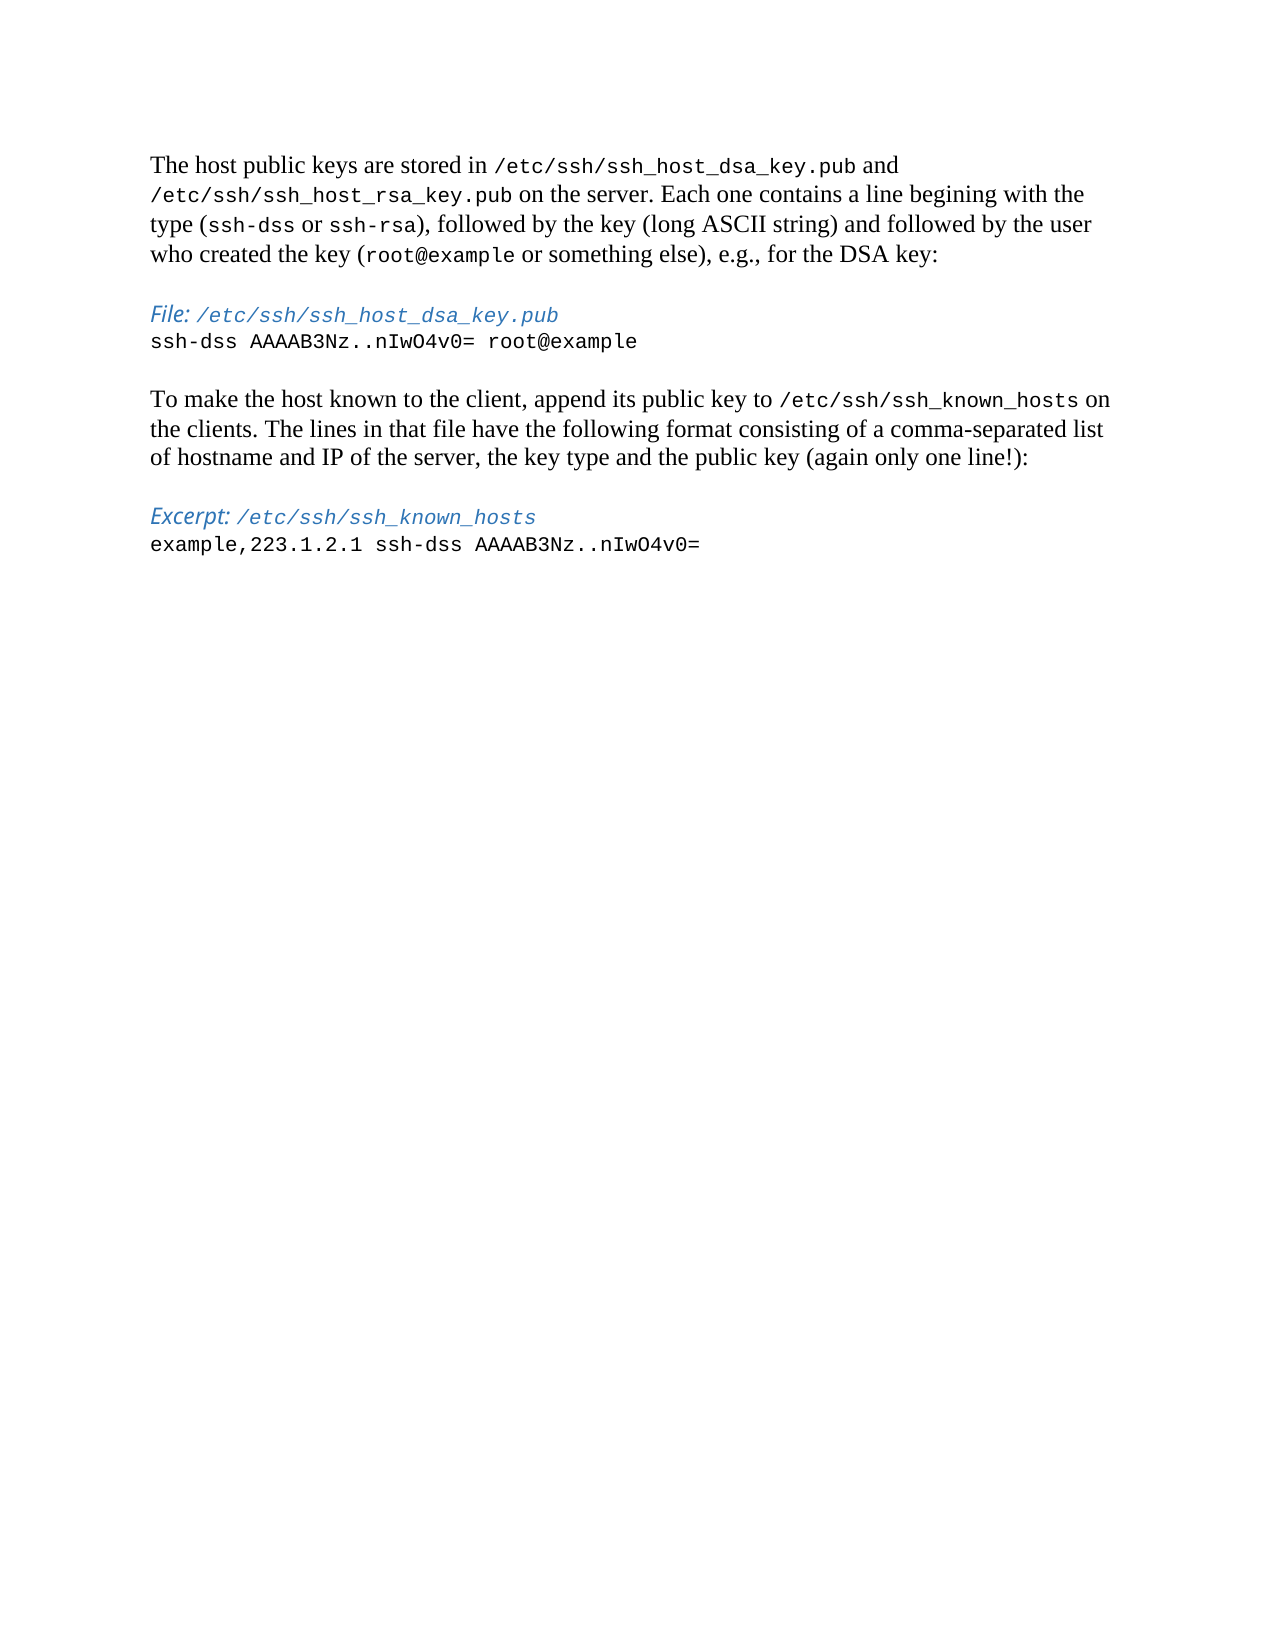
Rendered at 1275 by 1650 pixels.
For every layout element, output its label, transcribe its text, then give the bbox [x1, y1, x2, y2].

text example,223.1.2.1 ssh-dss AAAAB3Nz..nIwO4v0= [150, 534, 1125, 558]
text The host public keys are stored in /etc/ssh/ssh_host_dsa_key.pub and /etc/ssh/ssh_host_rsa_key.pub on the server. Each one contains a line begining with the type (ssh-dss or ssh-rsa), followed by the key (long ASCII string) and followed by the user who created the key (root@example or something else), e.g., for the DSA key: [150, 150, 1125, 268]
text To make the host known to the client, append its public key to /etc/ssh/ssh_known_hosts on the clients. The lines in that file have the following format consisting of a comma-separated list of hostname and IP of the server, the key type and the public key (again only one line!): [150, 384, 1125, 471]
text ssh-dss AAAAB3Nz..nIwO4v0= root@example [150, 331, 1125, 355]
subtitle File: /etc/ssh/ssh_host_dsa_key.pub [150, 297, 1125, 329]
subtitle Excerpt: /etc/ssh/ssh_known_hosts [150, 500, 1125, 532]
